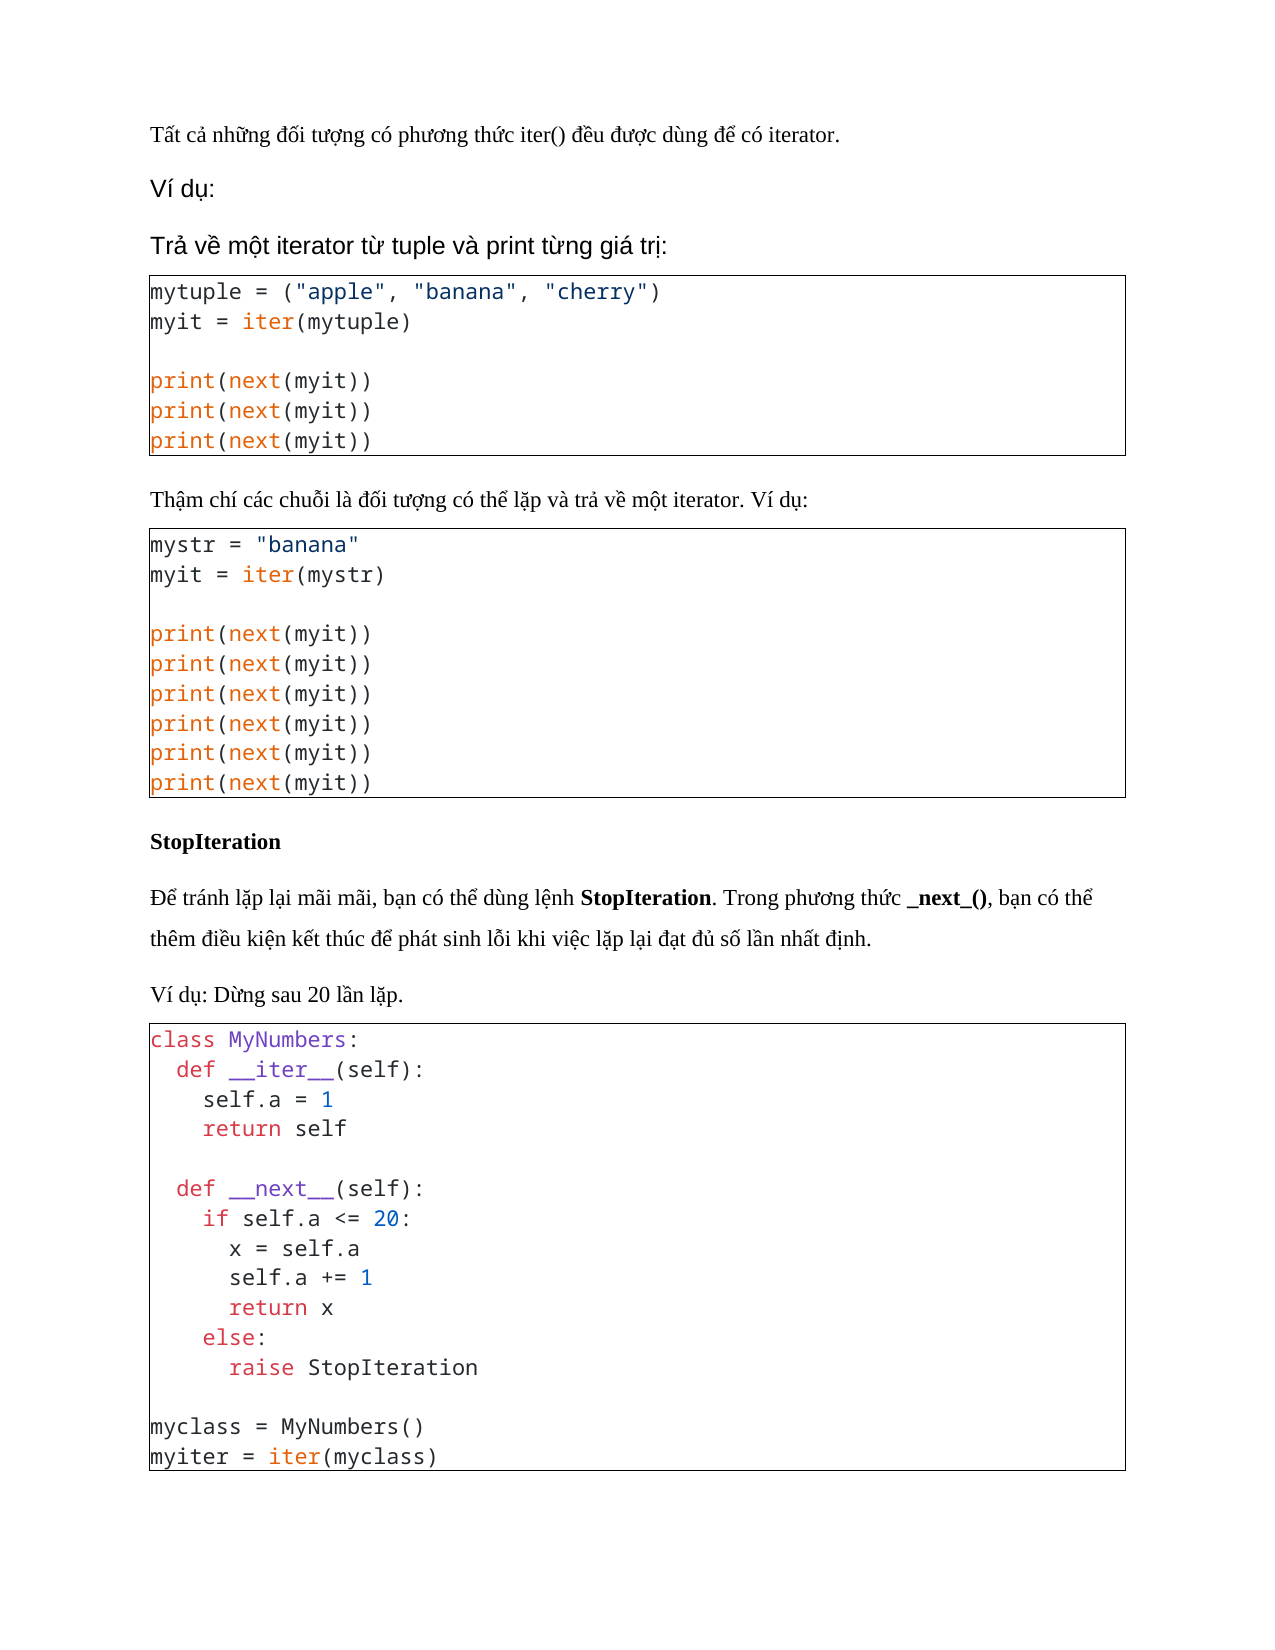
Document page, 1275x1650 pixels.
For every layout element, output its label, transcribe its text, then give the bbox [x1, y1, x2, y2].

text print(next(myit)) [150, 366, 1125, 395]
text if self.a <= 20: [150, 1203, 1125, 1233]
text print(next(myit)) [150, 648, 1125, 678]
text mytuple = ("apple", "banana", "cherry") [150, 276, 1125, 306]
text print(next(myit)) [150, 678, 1125, 708]
text self.a += 1 [150, 1262, 1125, 1292]
text myiter = iter(myclass) [150, 1441, 1125, 1470]
text raise StopIteration [150, 1352, 1125, 1382]
text print(next(myit)) [150, 618, 1125, 648]
text Thậm chí các chuỗi là đối tượng có thể lặp và trả về một iterator. Ví dụ: [150, 472, 1125, 512]
text StopIteration [150, 814, 1125, 854]
text Để tránh lặp lại mãi mãi, bạn có thể dùng lệnh StopIteration. Trong phương thức _next_(), bạn có thể thêm điều kiện kết thúc để phát sinh lỗi khi việc lặp lại đạt đủ số lần nhất định. [150, 870, 1125, 951]
text else: [150, 1322, 1125, 1352]
text Ví dụ: [150, 163, 1125, 203]
text print(next(myit)) [150, 766, 1125, 797]
text Tất cả những đối tượng có phương thức iter() đều được dùng để có iterator. [150, 106, 1125, 147]
text myit = iter(mystr) [150, 559, 1125, 588]
text return self [150, 1113, 1125, 1143]
text myit = iter(mytuple) [150, 306, 1125, 336]
text print(next(myit)) [150, 395, 1125, 424]
text mystr = "banana" [150, 529, 1125, 559]
text def __next__(self): [150, 1173, 1125, 1203]
text print(next(myit)) [150, 708, 1125, 737]
text Ví dụ: Dừng sau 20 lần lặp. [150, 967, 1125, 1007]
text print(next(myit)) [150, 424, 1125, 455]
text def __iter__(self): [150, 1054, 1125, 1084]
text x = self.a [150, 1233, 1125, 1262]
text myclass = MyNumbers() [150, 1411, 1125, 1441]
text self.a = 1 [150, 1084, 1125, 1113]
text class MyNumbers: [150, 1024, 1125, 1054]
text print(next(myit)) [150, 737, 1125, 766]
text Trả về một iterator từ tuple và print từng giá trị: [150, 219, 1125, 259]
text return x [150, 1292, 1125, 1322]
